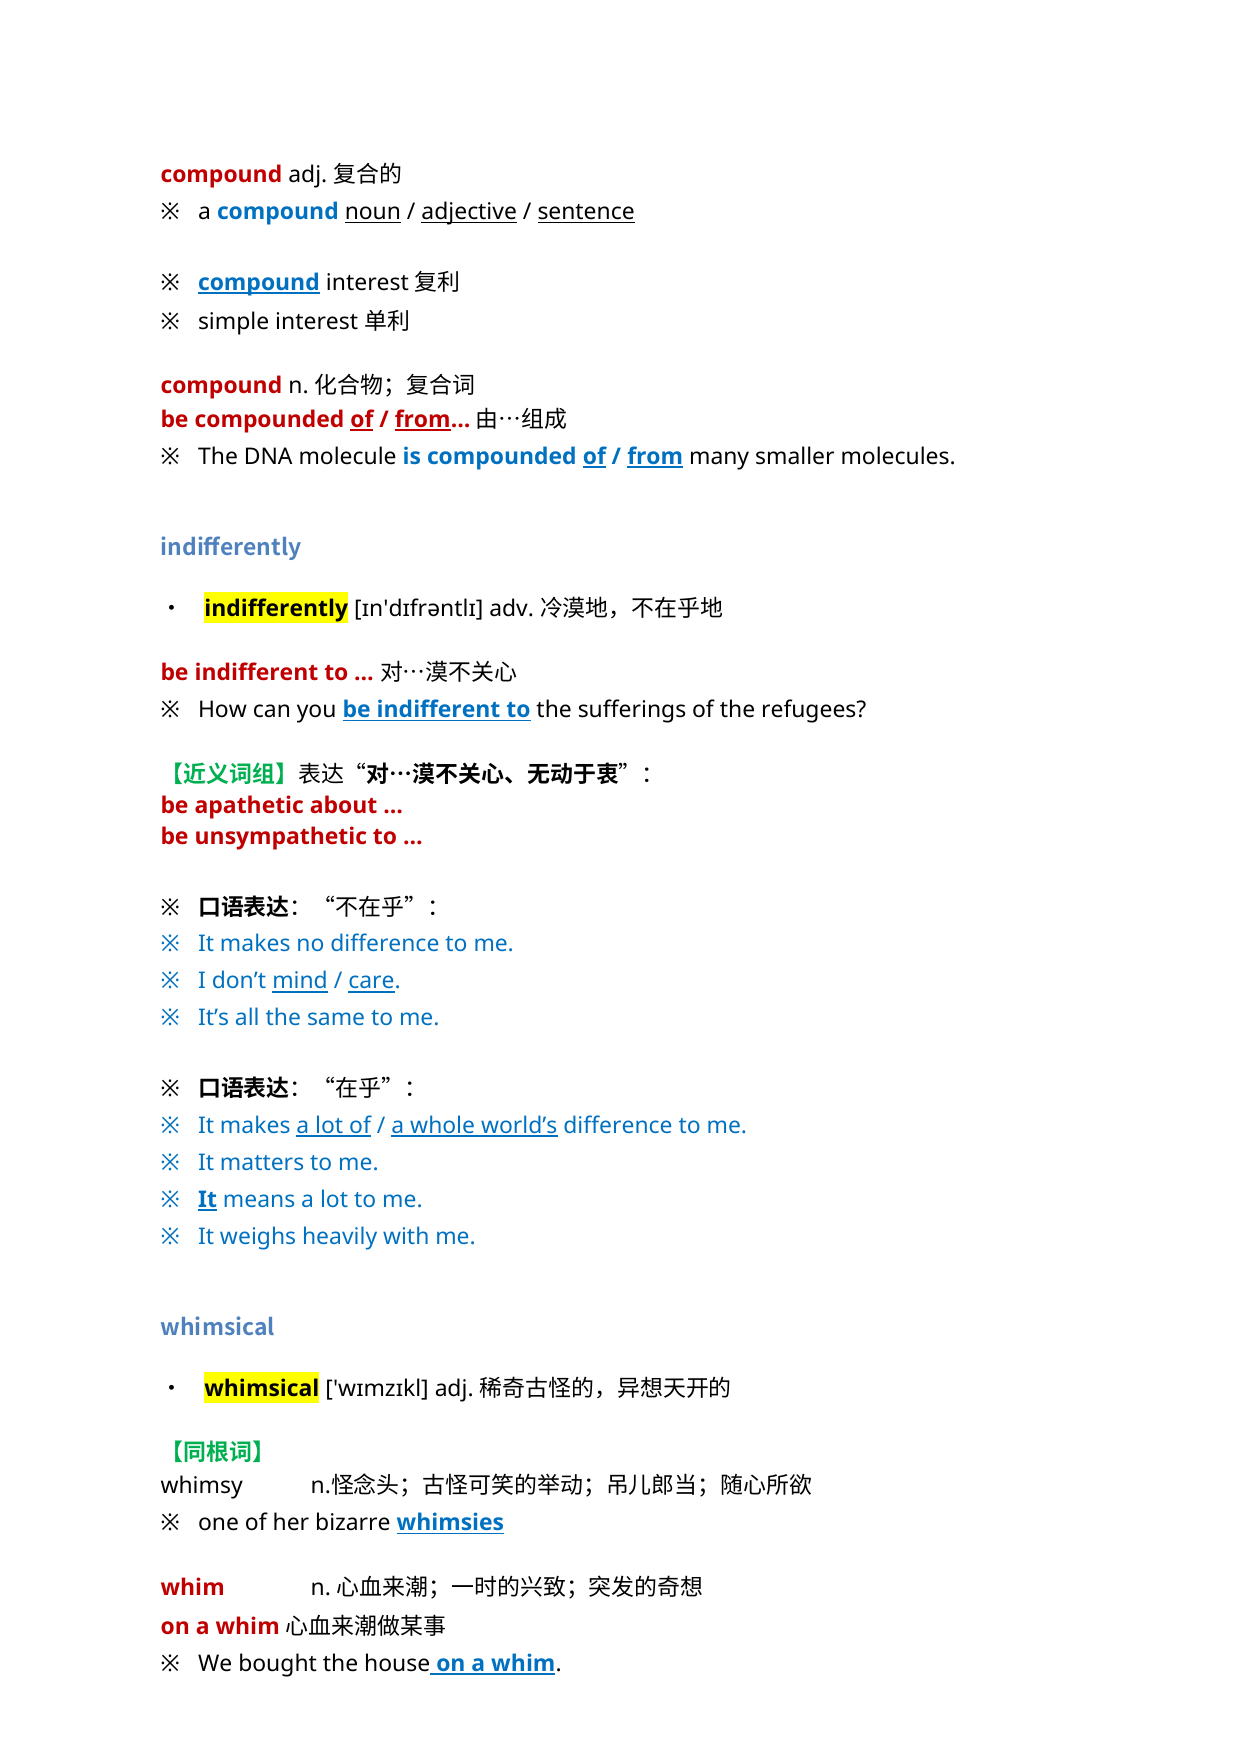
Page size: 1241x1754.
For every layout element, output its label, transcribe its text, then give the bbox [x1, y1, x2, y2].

text compound adj. 复合的 [160, 156, 1071, 189]
list It weighs heavily with me. [160, 1219, 1071, 1251]
text whimsy n.怪念头；古怪可笑的举动；吊儿郎当；随心所欲 [160, 1467, 1071, 1501]
list 口语表达：“不在乎”： [160, 888, 1071, 922]
list indifferently [ɪn'dɪfrəntlɪ] adv. 冷漠地，不在乎地 [160, 589, 1071, 623]
text 【近义词组】表达“对…漠不关心、无动于衷”： [160, 756, 1071, 789]
subtitle indifferently [160, 529, 1071, 562]
list It’s all the same to me. [160, 1001, 1071, 1033]
list It means a lot to me. [160, 1183, 1071, 1214]
text whim n. 心血来潮；一时的兴致；突发的奇想 [160, 1569, 1071, 1602]
text be unsympathetic to … [160, 820, 1071, 851]
text on a whim 心血来潮做某事 [160, 1608, 1071, 1641]
list compound interest 复利 [160, 263, 1071, 297]
text 【同根词】 [160, 1434, 1071, 1467]
text be compounded of / from… 由…组成 [160, 401, 1071, 434]
list simple interest 单利 [160, 303, 1071, 336]
subtitle whimsical [160, 1309, 1071, 1342]
list whimsical ['wɪmzɪkl] adj. 稀奇古怪的，异想天开的 [160, 1369, 1071, 1403]
list We bought the house on a whim. [160, 1647, 1071, 1678]
list I don’t mind / care. [160, 964, 1071, 996]
text be apathetic about … [160, 789, 1071, 820]
list How can you be indifferent to the sufferings of the refugees? [160, 693, 1071, 724]
list It makes a lot of / a whole world’s difference to me. [160, 1109, 1071, 1140]
list one of her bizarre whimsies [160, 1506, 1071, 1538]
text be indifferent to … 对…漠不关心 [160, 654, 1071, 687]
list It makes no difference to me. [160, 927, 1071, 959]
list a compound noun / adjective / sentence [160, 195, 1071, 227]
list The DNA molecule is compounded of / from many smaller molecules. [160, 439, 1071, 471]
text compound n. 化合物；复合词 [160, 367, 1071, 401]
list 口语表达：“在乎”： [160, 1069, 1071, 1103]
list It matters to me. [160, 1146, 1071, 1177]
